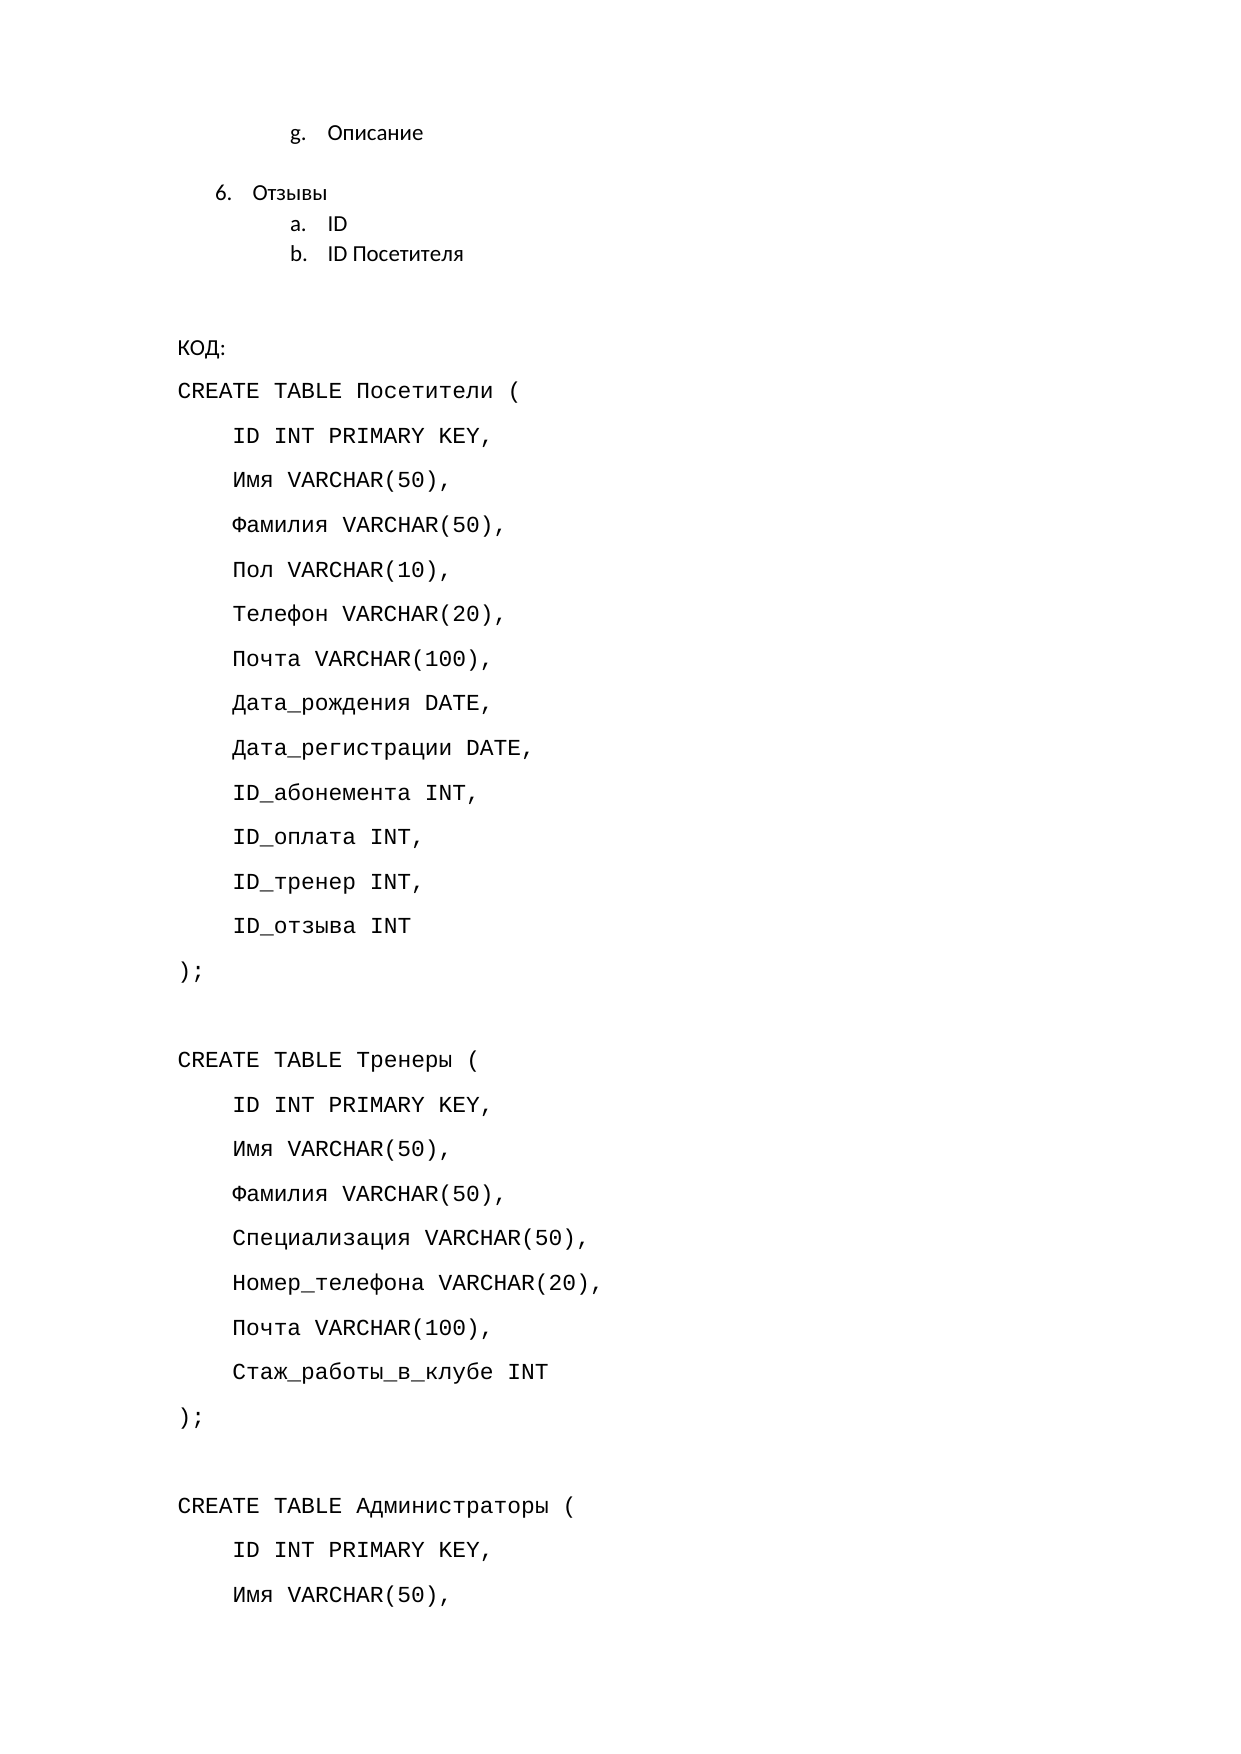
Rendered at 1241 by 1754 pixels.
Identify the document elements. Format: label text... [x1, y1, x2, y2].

text Фамилия VARCHAR(50), [177, 1182, 1152, 1208]
text Пол VARCHAR(10), [177, 558, 1152, 584]
text CREATE TABLE Администраторы ( [177, 1494, 1152, 1520]
text Фамилия VARCHAR(50), [177, 513, 1152, 539]
text ID INT PRIMARY KEY, [177, 1539, 1152, 1565]
text CREATE TABLE Тренеры ( [177, 1048, 1152, 1074]
text Дата_регистрации DATE, [177, 736, 1152, 762]
text ); [177, 959, 1152, 985]
text Почта VARCHAR(100), [177, 1316, 1152, 1342]
text ID INT PRIMARY KEY, [177, 1093, 1152, 1119]
text ); [177, 1405, 1152, 1431]
text ID_отзыва INT [177, 914, 1152, 941]
list Отзывы [215, 178, 1152, 207]
text Имя VARCHAR(50), [177, 1583, 1152, 1609]
text CREATE TABLE Посетители ( [177, 379, 1152, 406]
list ID [290, 209, 1152, 237]
text Имя VARCHAR(50), [177, 1137, 1152, 1163]
text Номер_телефона VARCHAR(20), [177, 1271, 1152, 1297]
text ID INT PRIMARY KEY, [177, 424, 1152, 450]
text ID_тренер INT, [177, 870, 1152, 896]
text Почта VARCHAR(100), [177, 647, 1152, 673]
text Имя VARCHAR(50), [177, 469, 1152, 495]
text КОД: [177, 333, 1152, 361]
text Дата_рождения DATE, [177, 692, 1152, 718]
text ID_абонемента INT, [177, 781, 1152, 807]
text Телефон VARCHAR(20), [177, 602, 1152, 628]
list Описание [290, 118, 1152, 146]
text Стаж_работы_в_клубе INT [177, 1360, 1152, 1386]
text ID_оплата INT, [177, 825, 1152, 851]
text Специализация VARCHAR(50), [177, 1227, 1152, 1253]
list ID Посетителя [290, 239, 1152, 267]
